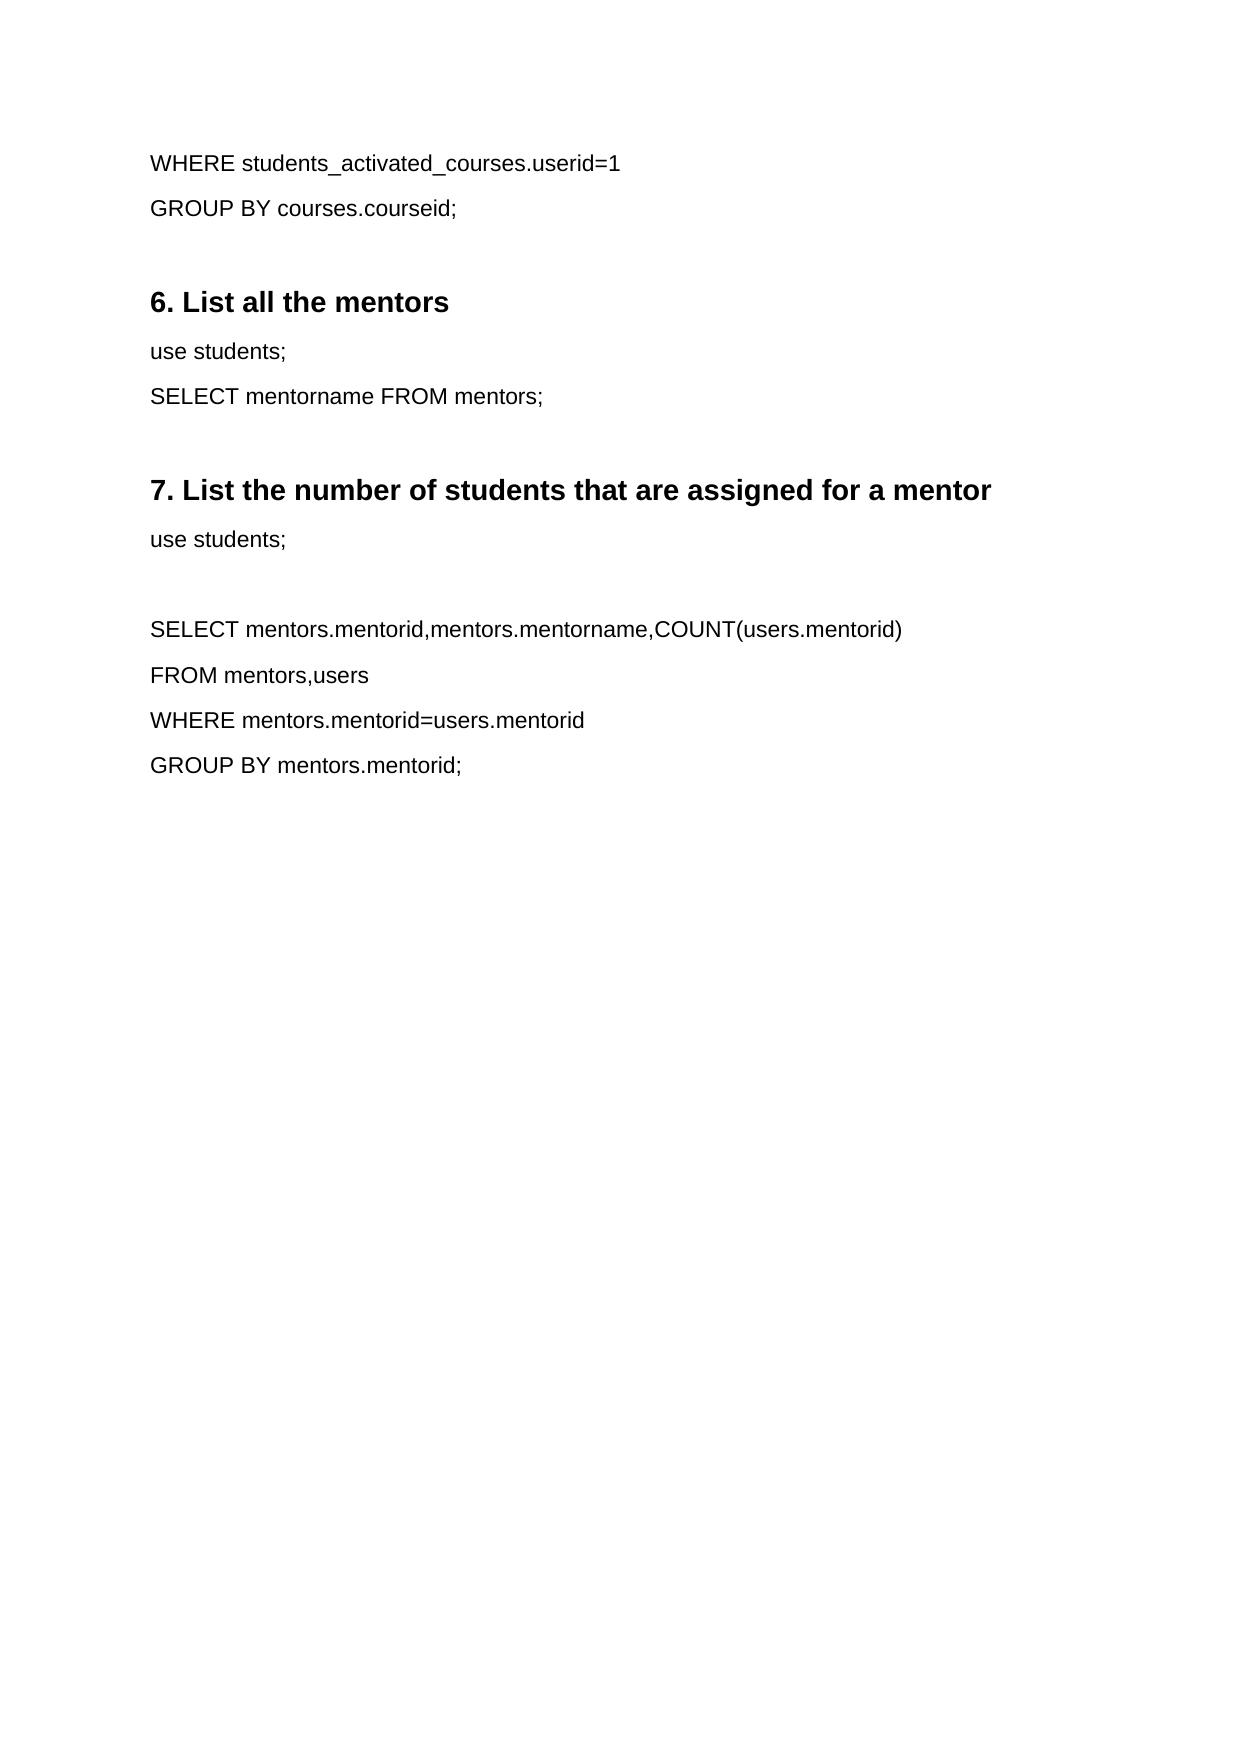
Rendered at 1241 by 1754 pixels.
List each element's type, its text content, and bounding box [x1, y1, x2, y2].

text 6. List all the mentors [150, 285, 1090, 319]
text use students; [150, 338, 1090, 364]
text SELECT mentors.mentorid,mentors.mentorname,COUNT(users.mentorid) [150, 616, 1090, 643]
text GROUP BY courses.courseid; [150, 195, 1090, 221]
text 7. List the number of students that are assigned for a mentor [150, 473, 1090, 507]
text WHERE students_activated_courses.userid=1 [150, 150, 1090, 176]
text FROM mentors,users [150, 662, 1090, 688]
text use students; [150, 526, 1090, 553]
text SELECT mentorname FROM mentors; [150, 383, 1090, 409]
text GROUP BY mentors.mentorid; [150, 752, 1090, 778]
text WHERE mentors.mentorid=users.mentorid [150, 707, 1090, 733]
